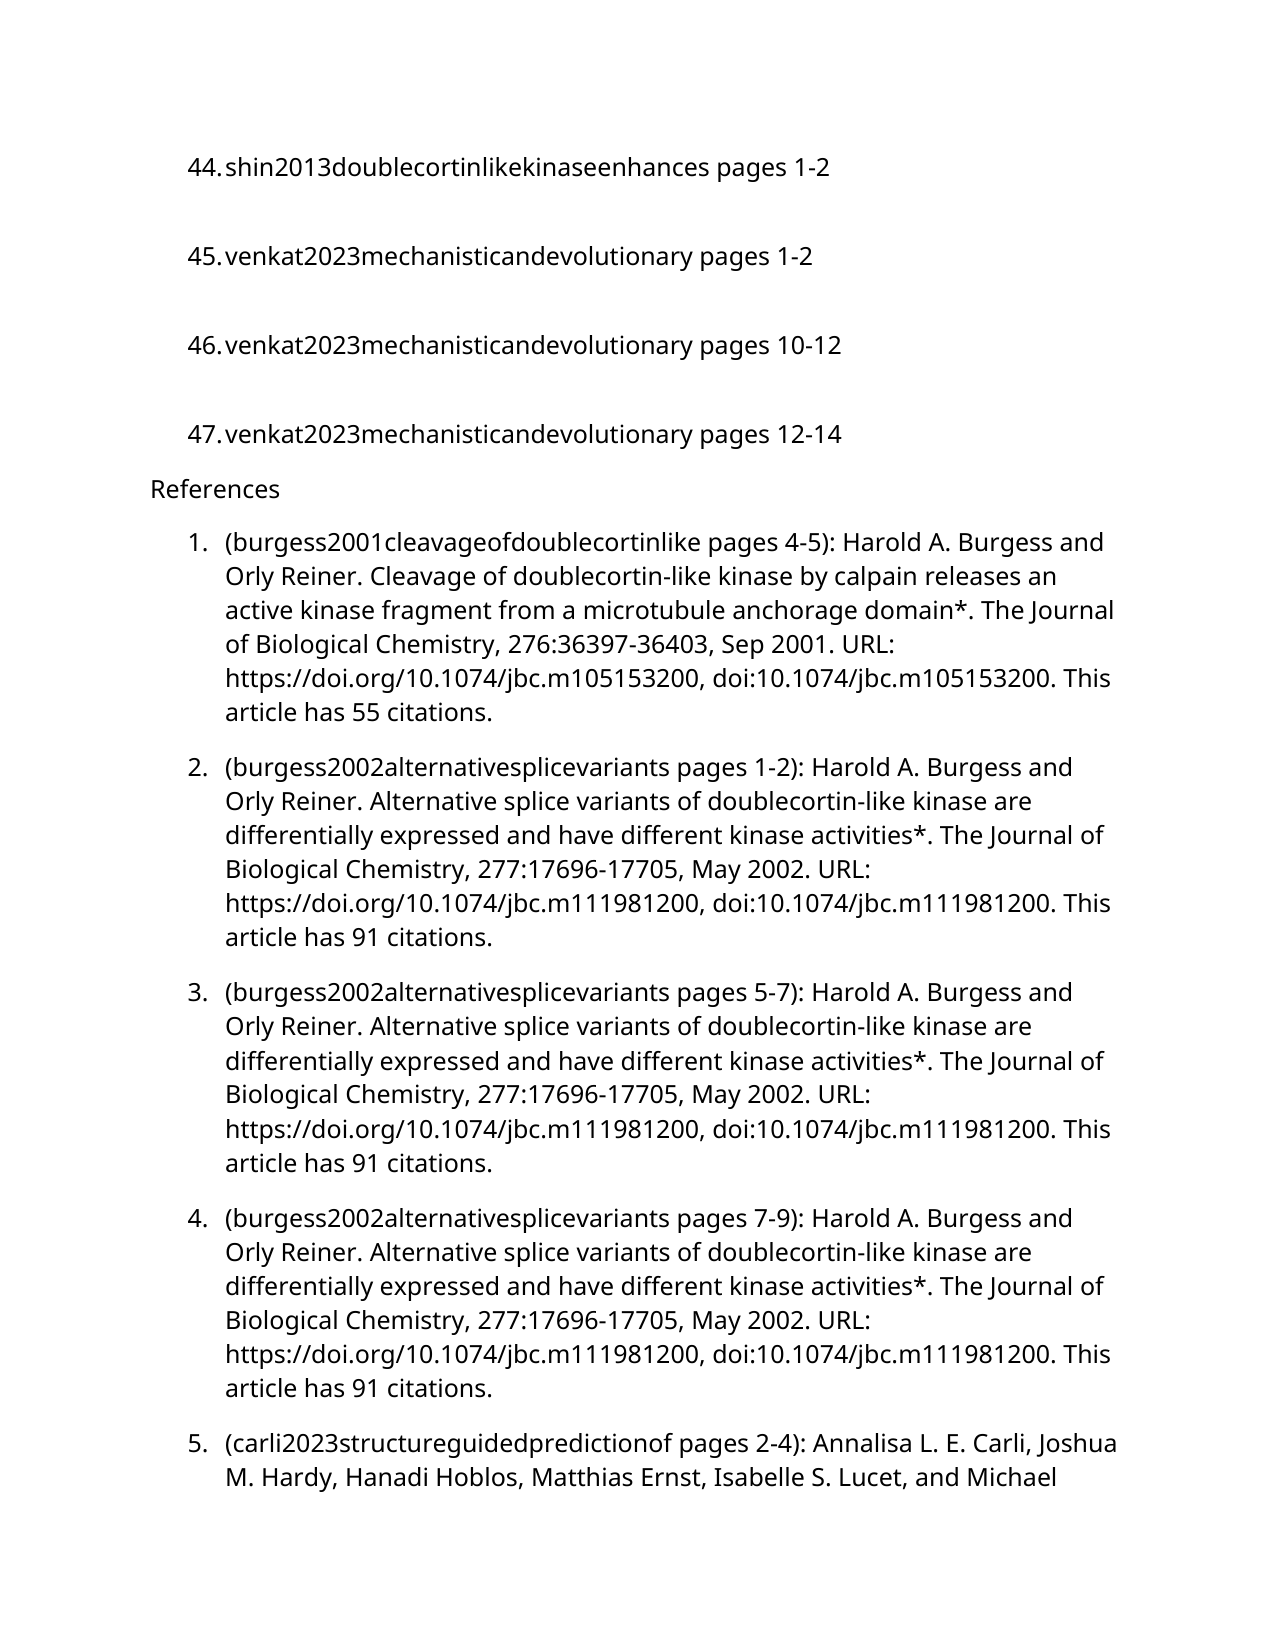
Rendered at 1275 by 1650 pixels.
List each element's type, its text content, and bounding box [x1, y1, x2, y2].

list (burgess2002alternativesplicevariants pages 5-7): Harold A. Burgess and Orly Reiner. Alternative splice variants of doublecortin-like kinase are differentially expressed and have different kinase activities*. The Journal of Biological Chemistry, 277:17696-17705, May 2002. URL: https://doi.org/10.1074/jbc.m111981200, doi:10.1074/jbc.m111981200. This article has 91 citations. [187, 975, 1125, 1179]
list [187, 1425, 1125, 1493]
list venkat2023mechanisticandevolutionary pages 12-14 [187, 417, 1125, 451]
list (burgess2001cleavageofdoublecortinlike pages 4-5): Harold A. Burgess and Orly Reiner. Cleavage of doublecortin-like kinase by calpain releases an active kinase fragment from a microtubule anchorage domain*. The Journal of Biological Chemistry, 276:36397-36403, Sep 2001. URL: https://doi.org/10.1074/jbc.m105153200, doi:10.1074/jbc.m105153200. This article has 55 citations. [187, 524, 1125, 729]
list venkat2023mechanisticandevolutionary pages 1-2 [187, 239, 1125, 307]
list shin2013doublecortinlikekinaseenhances pages 1-2 [187, 150, 1125, 218]
list (burgess2002alternativesplicevariants pages 1-2): Harold A. Burgess and Orly Reiner. Alternative splice variants of doublecortin-like kinase are differentially expressed and have different kinase activities*. The Journal of Biological Chemistry, 277:17696-17705, May 2002. URL: https://doi.org/10.1074/jbc.m111981200, doi:10.1074/jbc.m111981200. This article has 91 citations. [187, 750, 1125, 954]
list (burgess2002alternativesplicevariants pages 7-9): Harold A. Burgess and Orly Reiner. Alternative splice variants of doublecortin-like kinase are differentially expressed and have different kinase activities*. The Journal of Biological Chemistry, 277:17696-17705, May 2002. URL: https://doi.org/10.1074/jbc.m111981200, doi:10.1074/jbc.m111981200. This article has 91 citations. [187, 1200, 1125, 1404]
text References [150, 472, 1125, 506]
list venkat2023mechanisticandevolutionary pages 10-12 [187, 328, 1125, 396]
